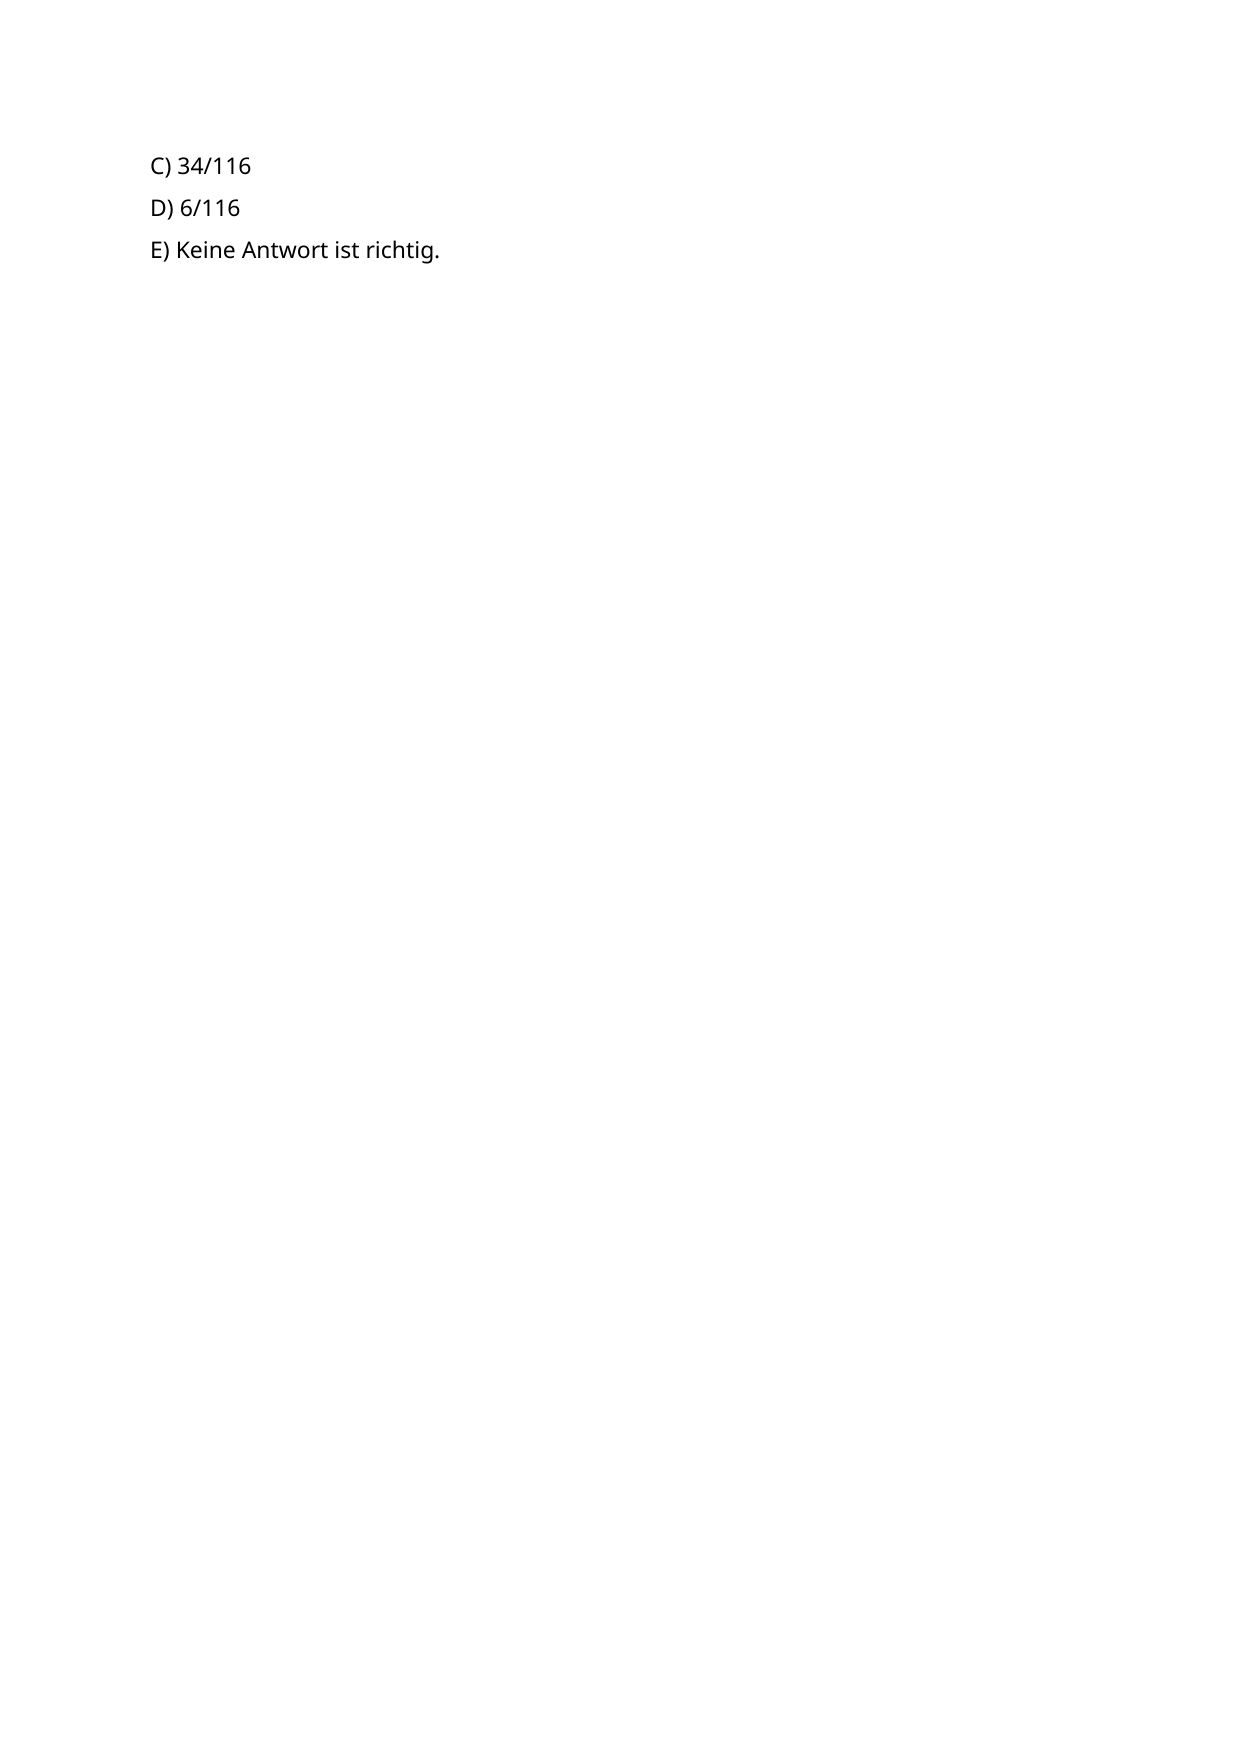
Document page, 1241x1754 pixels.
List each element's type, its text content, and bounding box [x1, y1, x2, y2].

text C) 34/116 [150, 150, 1090, 181]
text D) 6/116 [150, 192, 1090, 223]
text E) Keine Antwort ist richtig. [150, 234, 1090, 266]
